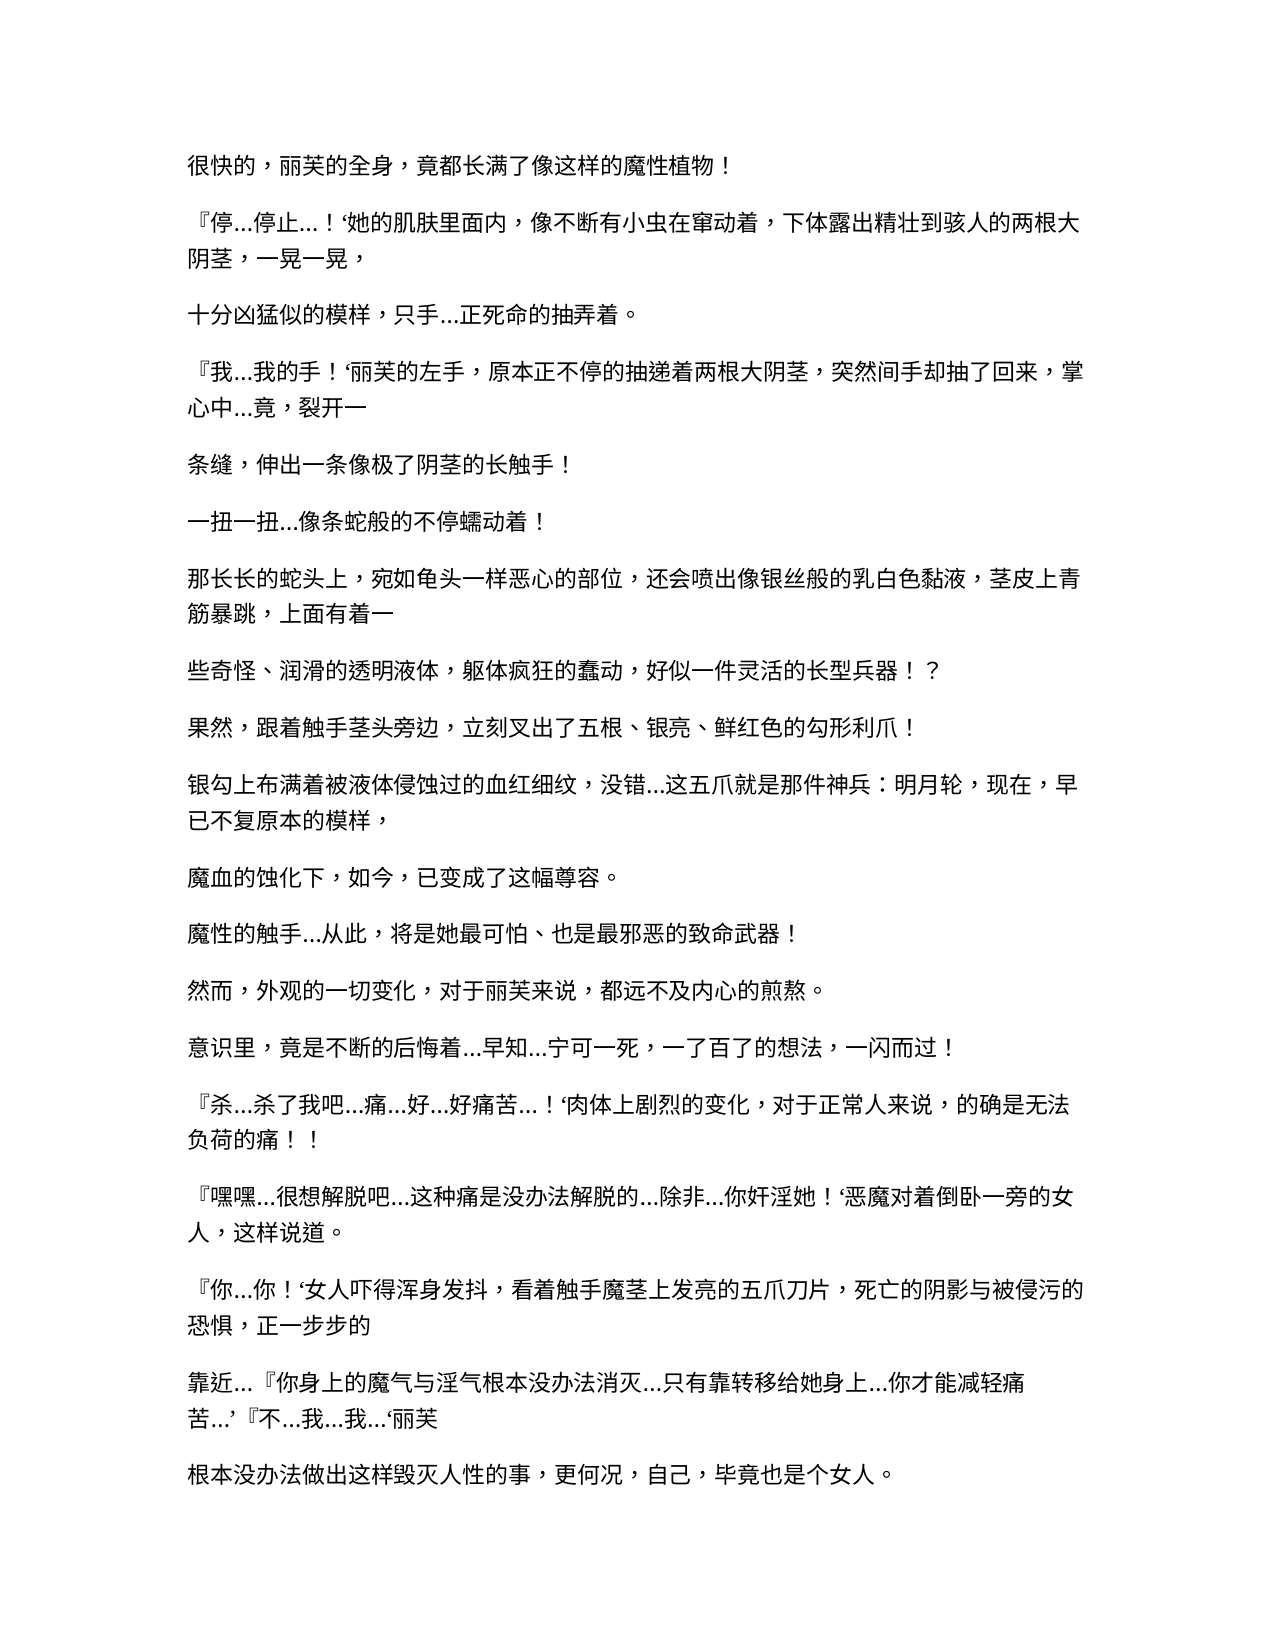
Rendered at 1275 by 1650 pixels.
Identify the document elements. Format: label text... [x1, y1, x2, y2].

text 『杀…杀了我吧…痛…好…好痛苦…！‘肉体上剧烈的变化，对于正常人来说，的确是无法负荷的痛！！ [187, 1088, 1087, 1156]
text 根本没办法做出这样毁灭人性的事，更何况，自己，毕竟也是个女人。 [187, 1459, 1087, 1491]
text 一扭一扭…像条蛇般的不停蠕动着！ [187, 506, 1087, 537]
text 『嘿嘿…很想解脱吧…这种痛是没办法解脱的…除非…你奸淫她！‘恶魔对着倒卧一旁的女人，这样说道。 [187, 1181, 1087, 1248]
text 那长长的蛇头上，宛如龟头一样恶心的部位，还会喷出像银丝般的乳白色黏液，茎皮上青筋暴跳，上面有着一 [187, 562, 1087, 630]
text 『你…你！‘女人吓得浑身发抖，看着触手魔茎上发亮的五爪刀片，死亡的阴影与被侵污的恐惧，正一步步的 [187, 1274, 1087, 1341]
text 『停…停止…！‘她的肌肤里面内，像不断有小虫在窜动着，下体露出精壮到骇人的两根大阴茎，一晃一晃， [187, 207, 1087, 274]
text 十分凶猛似的模样，只手…正死命的抽弄着。 [187, 299, 1087, 331]
text 些奇怪、润滑的透明液体，躯体疯狂的蠢动，好似一件灵活的长型兵器！？ [187, 655, 1087, 686]
text 靠近…『你身上的魔气与淫气根本没办法消灭…只有靠转移给她身上…你才能减轻痛苦…’『不…我…我…‘丽芙 [187, 1367, 1087, 1434]
text 很快的，丽芙的全身，竟都长满了像这样的魔性植物！ [187, 150, 1087, 181]
text 果然，跟着触手茎头旁边，立刻叉出了五根、银亮、鲜红色的勾形利爪！ [187, 712, 1087, 743]
text 魔性的触手…从此，将是她最可怕、也是最邪恶的致命武器！ [187, 918, 1087, 949]
text 『我…我的手！‘丽芙的左手，原本正不停的抽递着两根大阴茎，突然间手却抽了回来，掌心中…竟，裂开一 [187, 356, 1087, 423]
text 魔血的蚀化下，如今，已变成了这幅尊容。 [187, 861, 1087, 893]
text 然而，外观的一切变化，对于丽芙来说，都远不及内心的煎熬。 [187, 975, 1087, 1006]
text 意识里，竟是不断的后悔着…早知…宁可一死，一了百了的想法，一闪而过！ [187, 1032, 1087, 1063]
text 条缝，伸出一条像极了阴茎的长触手！ [187, 449, 1087, 480]
text 银勾上布满着被液体侵蚀过的血红细纹，没错…这五爪就是那件神兵：明月轮，现在，早已不复原本的模样， [187, 769, 1087, 836]
